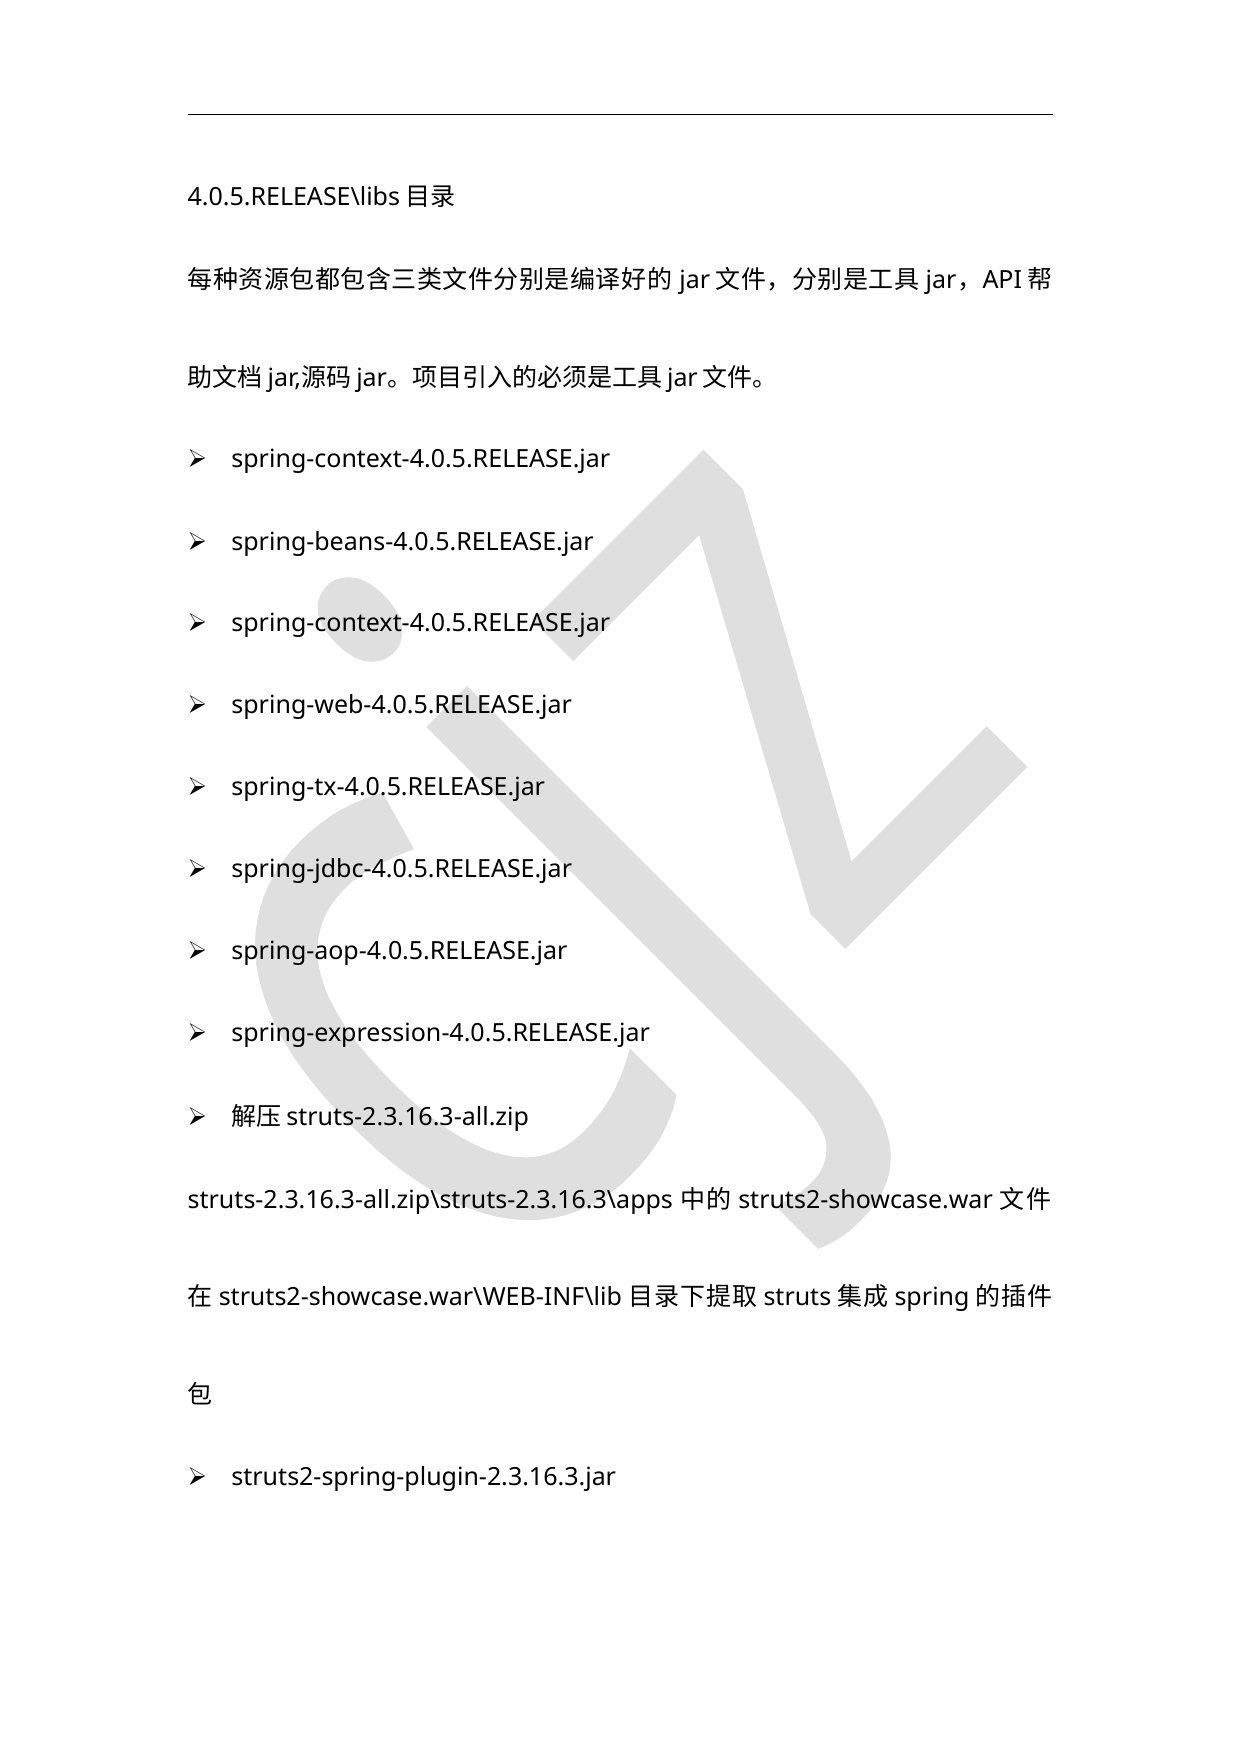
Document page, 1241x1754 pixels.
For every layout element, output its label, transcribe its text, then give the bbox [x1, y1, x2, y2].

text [187, 162, 1053, 227]
list spring-expression-4.0.5.RELEASE.jar [187, 999, 1053, 1064]
list spring-tx-4.0.5.RELEASE.jar [187, 754, 1053, 819]
text struts-2.3.16.3-all.zip\struts-2.3.16.3\apps中的struts2-showcase.war文件，在struts2-showcase.war\WEB-INF\lib目录下提取struts集成spring的插件包 [187, 1165, 1053, 1425]
list spring-aop-4.0.5.RELEASE.jar [187, 918, 1053, 983]
list spring-context-4.0.5.RELEASE.jar [187, 426, 1053, 491]
list spring-beans-4.0.5.RELEASE.jar [187, 508, 1053, 573]
list struts2-spring-plugin-2.3.16.3.jar [187, 1443, 1053, 1508]
list 解压struts-2.3.16.3-all.zip [187, 1082, 1053, 1147]
list spring-context-4.0.5.RELEASE.jar [187, 590, 1053, 655]
list spring-web-4.0.5.RELEASE.jar [187, 672, 1053, 737]
text 每种资源包都包含三类文件分别是编译好的jar文件，分别是工具jar，API帮助文档jar,源码jar。项目引入的必须是工具jar文件。 [187, 245, 1053, 408]
list spring-jdbc-4.0.5.RELEASE.jar [187, 836, 1053, 901]
